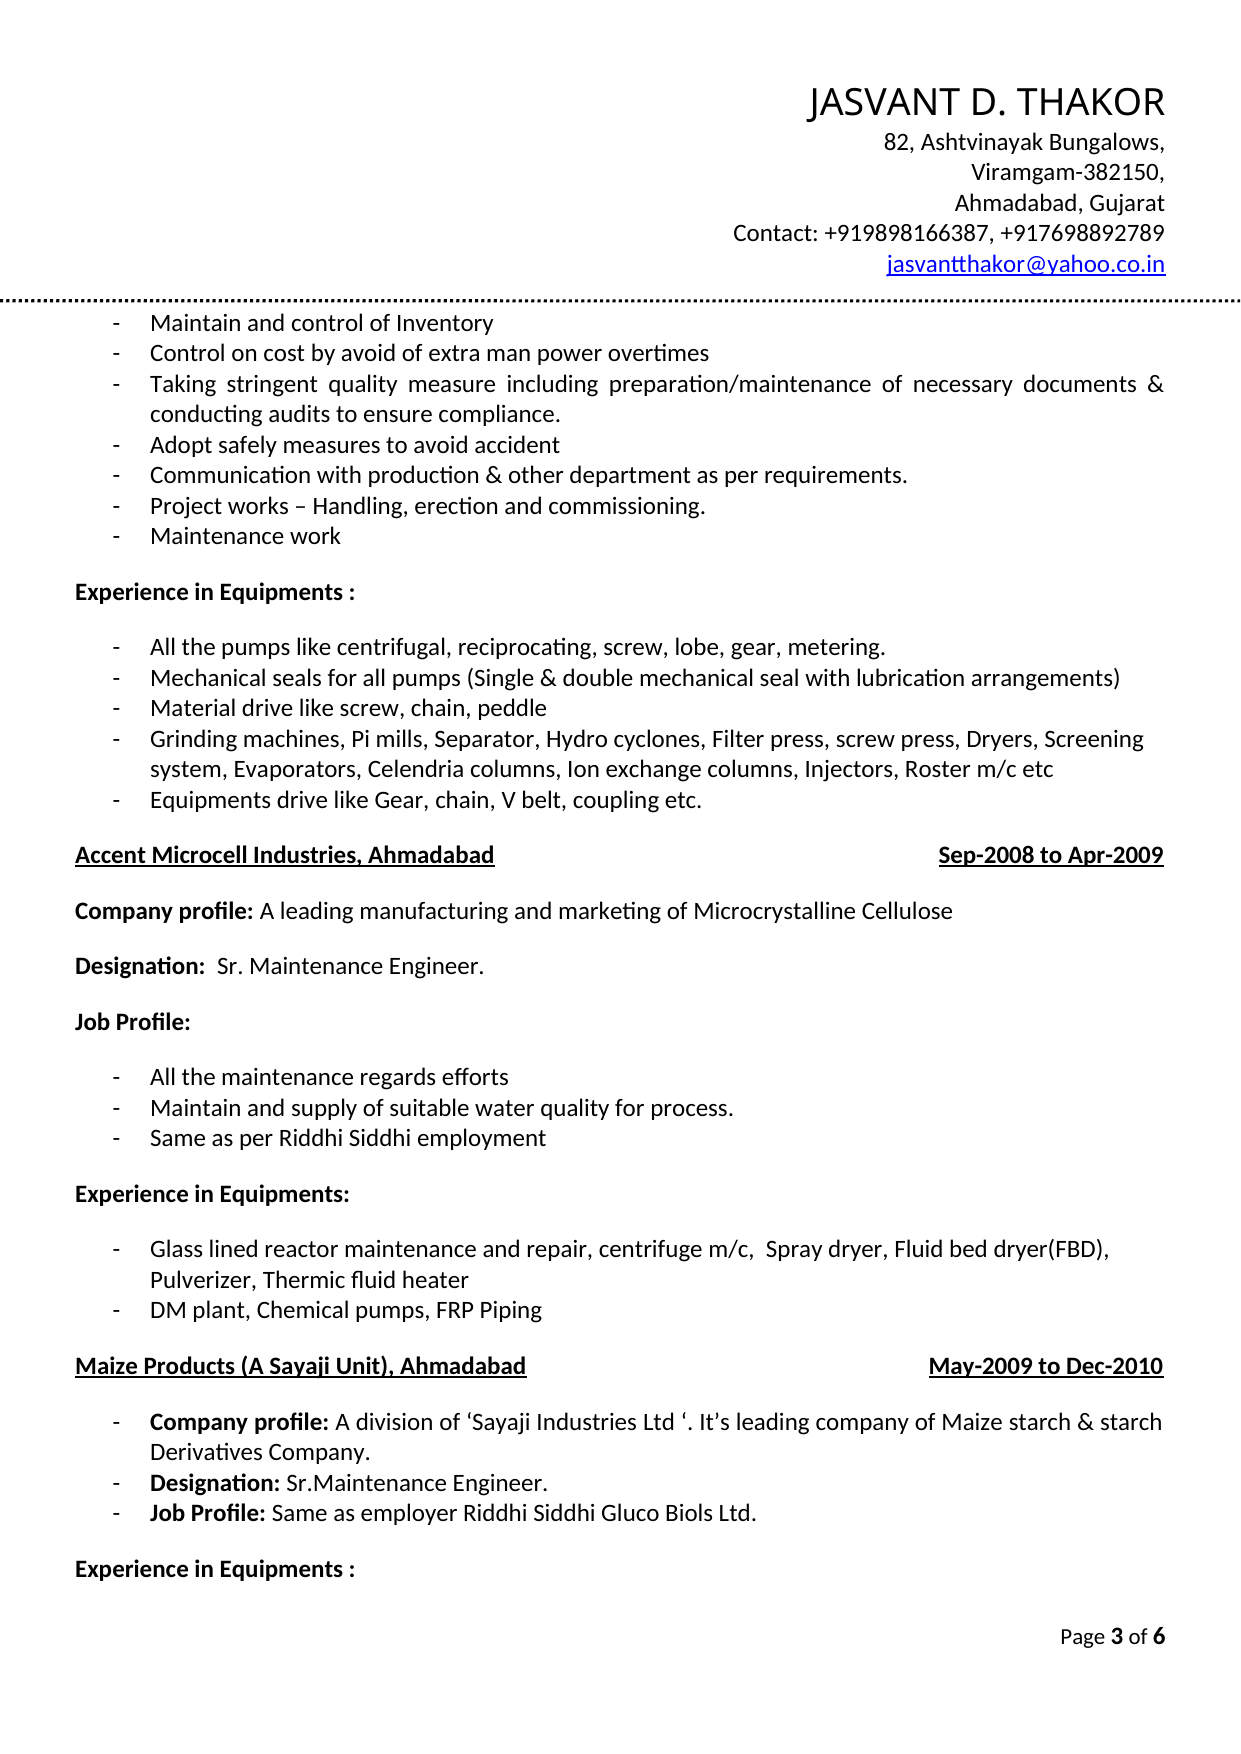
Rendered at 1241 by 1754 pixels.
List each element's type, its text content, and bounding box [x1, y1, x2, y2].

text Accent Microcell Industries, Ahmadabad Sep-2008 to Apr-2009 [75, 839, 1165, 870]
text Maize Products (A Sayaji Unit), Ahmadabad May-2009 to Dec-2010 [75, 1350, 1165, 1381]
list Control on cost by avoid of extra man power overtimes [112, 337, 1165, 368]
list Maintenance work [112, 520, 1165, 551]
list Project works – Handling, erection and commissioning. [112, 490, 1165, 520]
list Glass lined reactor maintenance and repair, centrifuge m/c, Spray dryer, Fluid bed dryer(FBD), Pulverizer, Thermic fluid heater [112, 1234, 1165, 1295]
list Taking stringent quality measure including preparation/maintenance of necessary documents & conducting audits to ensure compliance. [112, 368, 1165, 429]
text Job Profile: [75, 1006, 1165, 1037]
list All the pumps like centrifugal, reciprocating, screw, lobe, gear, metering. [112, 631, 1165, 662]
list Grinding machines, Pi mills, Separator, Hydro cyclones, Filter press, screw press, Dryers, Screening system, Evaporators, Celendria columns, Ion exchange columns, Injectors, Roster m/c etc [112, 723, 1165, 784]
text Designation: Sr. Maintenance Engineer. [75, 951, 1165, 981]
list Maintain and supply of suitable water quality for process. [112, 1092, 1165, 1123]
list Maintain and control of Inventory [112, 307, 1165, 337]
text Company profile: A leading manufacturing and marketing of Microcrystalline Cellulose [75, 895, 1165, 926]
list Material drive like screw, chain, peddle [112, 692, 1165, 723]
list All the maintenance regards efforts [112, 1062, 1165, 1092]
list Company profile: A division of ‘Sayaji Industries Ltd ‘. It’s leading company of Maize starch & starch Derivatives Company. [112, 1406, 1165, 1467]
text Experience in Equipments : [75, 1553, 1165, 1583]
list Mechanical seals for all pumps (Single & double mechanical seal with lubrication arrangements) [112, 662, 1165, 692]
list DM plant, Chemical pumps, FRP Piping [112, 1295, 1165, 1325]
list Same as per Riddhi Siddhi employment [112, 1123, 1165, 1153]
list Equipments drive like Gear, chain, V belt, coupling etc. [112, 784, 1165, 814]
list Adopt safely measures to avoid accident [112, 429, 1165, 459]
list Designation: Sr.Maintenance Engineer. [112, 1467, 1165, 1497]
list Job Profile: Same as employer Riddhi Siddhi Gluco Biols Ltd. [112, 1497, 1165, 1528]
text Experience in Equipments: [75, 1178, 1165, 1209]
list Communication with production & other department as per requirements. [112, 459, 1165, 490]
text Experience in Equipments : [75, 576, 1165, 606]
